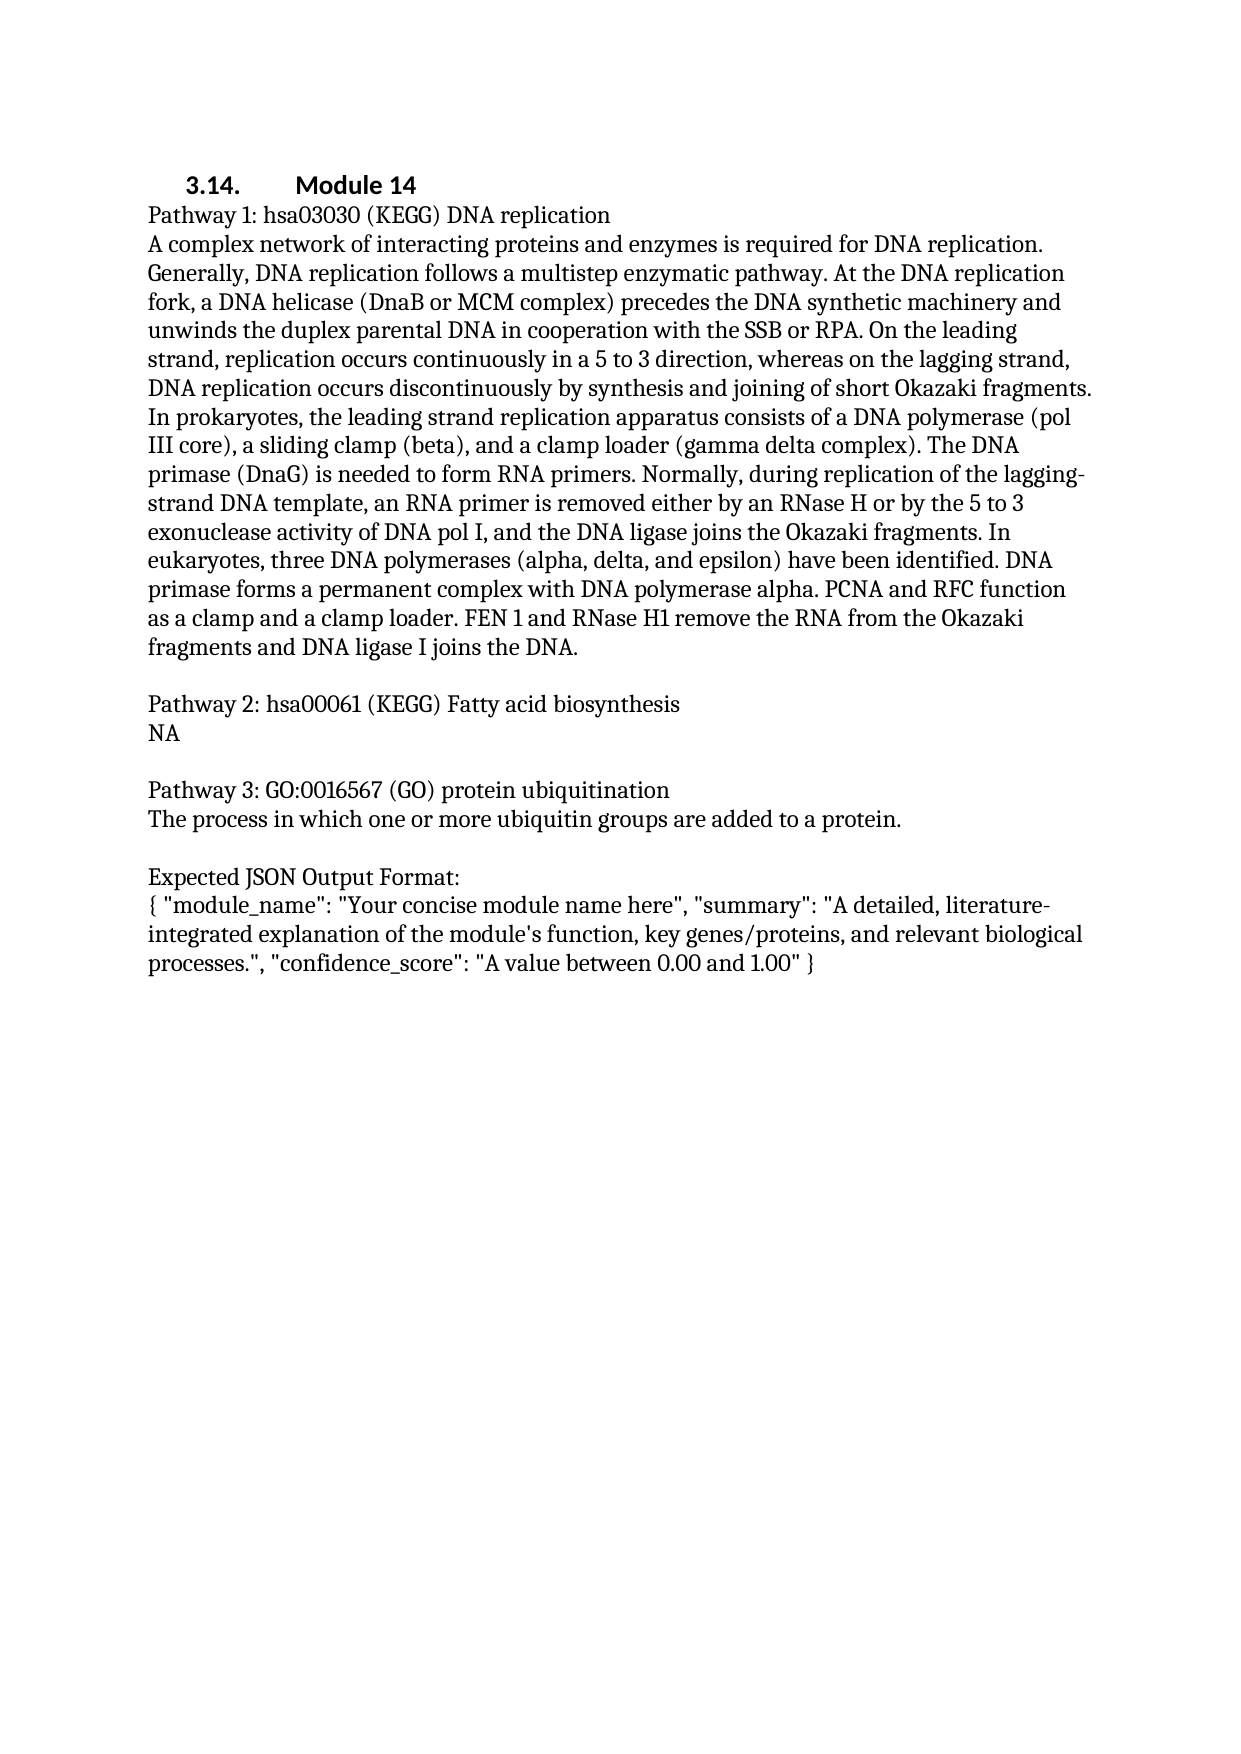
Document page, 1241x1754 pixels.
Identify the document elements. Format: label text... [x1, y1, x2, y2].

text NA [148, 719, 1093, 748]
text A complex network of interacting proteins and enzymes is required for DNA replication. Generally, DNA replication follows a multistep enzymatic pathway. At the DNA replication fork, a DNA helicase (DnaB or MCM complex) precedes the DNA synthetic machinery and unwinds the duplex parental DNA in cooperation with the SSB or RPA. On the leading strand, replication occurs continuously in a 5 to 3 direction, whereas on the lagging strand, DNA replication occurs discontinuously by synthesis and joining of short Okazaki fragments. In prokaryotes, the leading strand replication apparatus consists of a DNA polymerase (pol III core), a sliding clamp (beta), and a clamp loader (gamma delta complex). The DNA primase (DnaG) is needed to form RNA primers. Normally, during replication of the lagging-strand DNA template, an RNA primer is removed either by an RNase H or by the 5 to 3 exonuclease activity of DNA pol I, and the DNA ligase joins the Okazaki fragments. In eukaryotes, three DNA polymerases (alpha, delta, and epsilon) have been identified. DNA primase forms a permanent complex with DNA polymerase alpha. PCNA and RFC function as a clamp and a clamp loader. FEN 1 and RNase H1 remove the RNA from the Okazaki fragments and DNA ligase I joins the DNA. [148, 230, 1093, 661]
text Pathway 1: hsa03030 (KEGG) DNA replication [148, 201, 1093, 230]
subtitle Module 14 [185, 168, 1093, 201]
text Pathway 3: GO:0016567 (GO) protein ubiquitination [148, 776, 1093, 805]
text Expected JSON Output Format: [148, 863, 1093, 891]
text Pathway 2: hsa00061 (KEGG) Fatty acid biosynthesis [148, 690, 1093, 719]
text { "module_name": "Your concise module name here", "summary": "A detailed, literature-integrated explanation of the module's function, key genes/proteins, and relevant biological processes.", "confidence_score": "A value between 0.00 and 1.00" } [148, 891, 1093, 978]
text The process in which one or more ubiquitin groups are added to a protein. [148, 805, 1093, 834]
